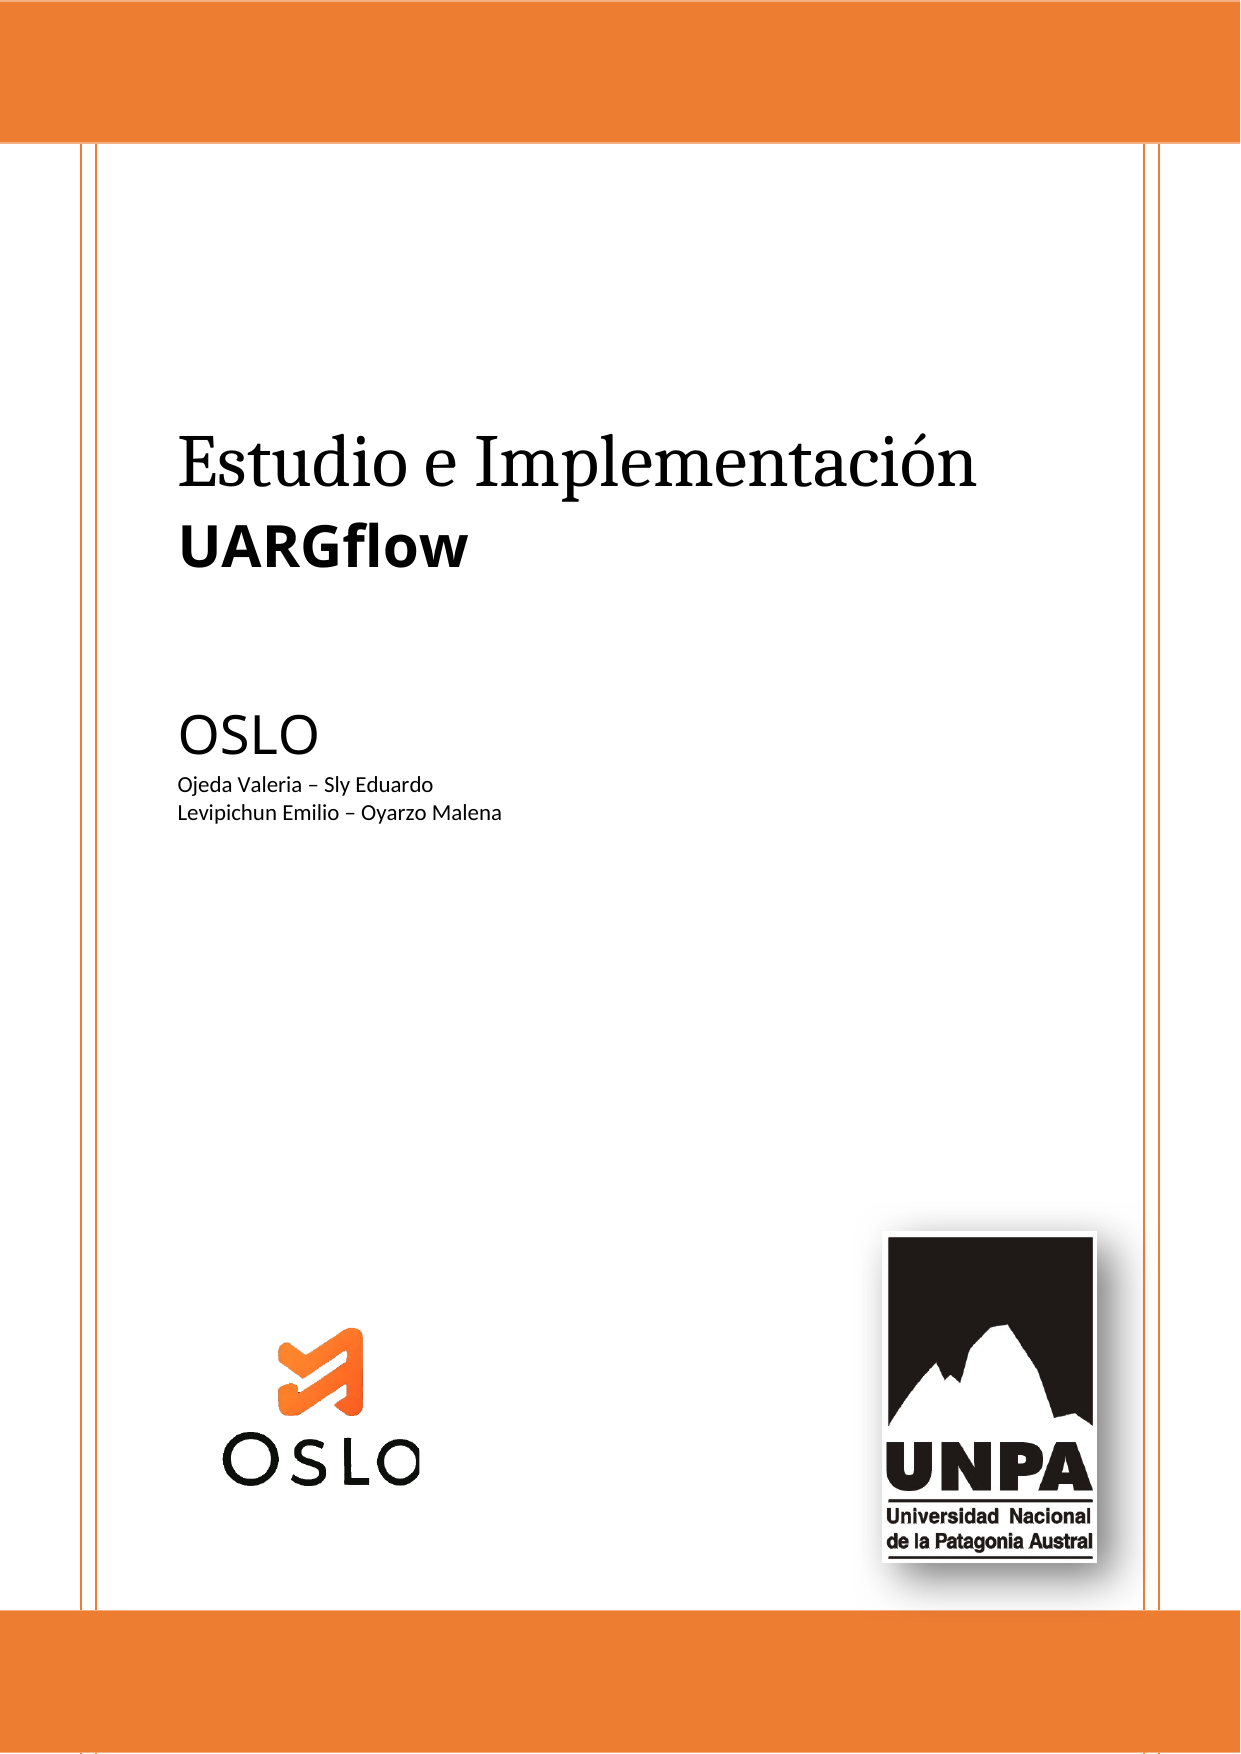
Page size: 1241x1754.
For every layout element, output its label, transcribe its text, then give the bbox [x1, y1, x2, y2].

text Levipichun Emilio – Oyarzo Malena [177, 798, 1063, 826]
text Estudio e Implementación [177, 419, 1063, 505]
text UARGflow [177, 505, 1063, 584]
picture [882, 1231, 1097, 1563]
text Ojeda Valeria – Sly Eduardo [177, 770, 1063, 798]
text OSLO [177, 696, 1063, 770]
picture [216, 1311, 419, 1492]
